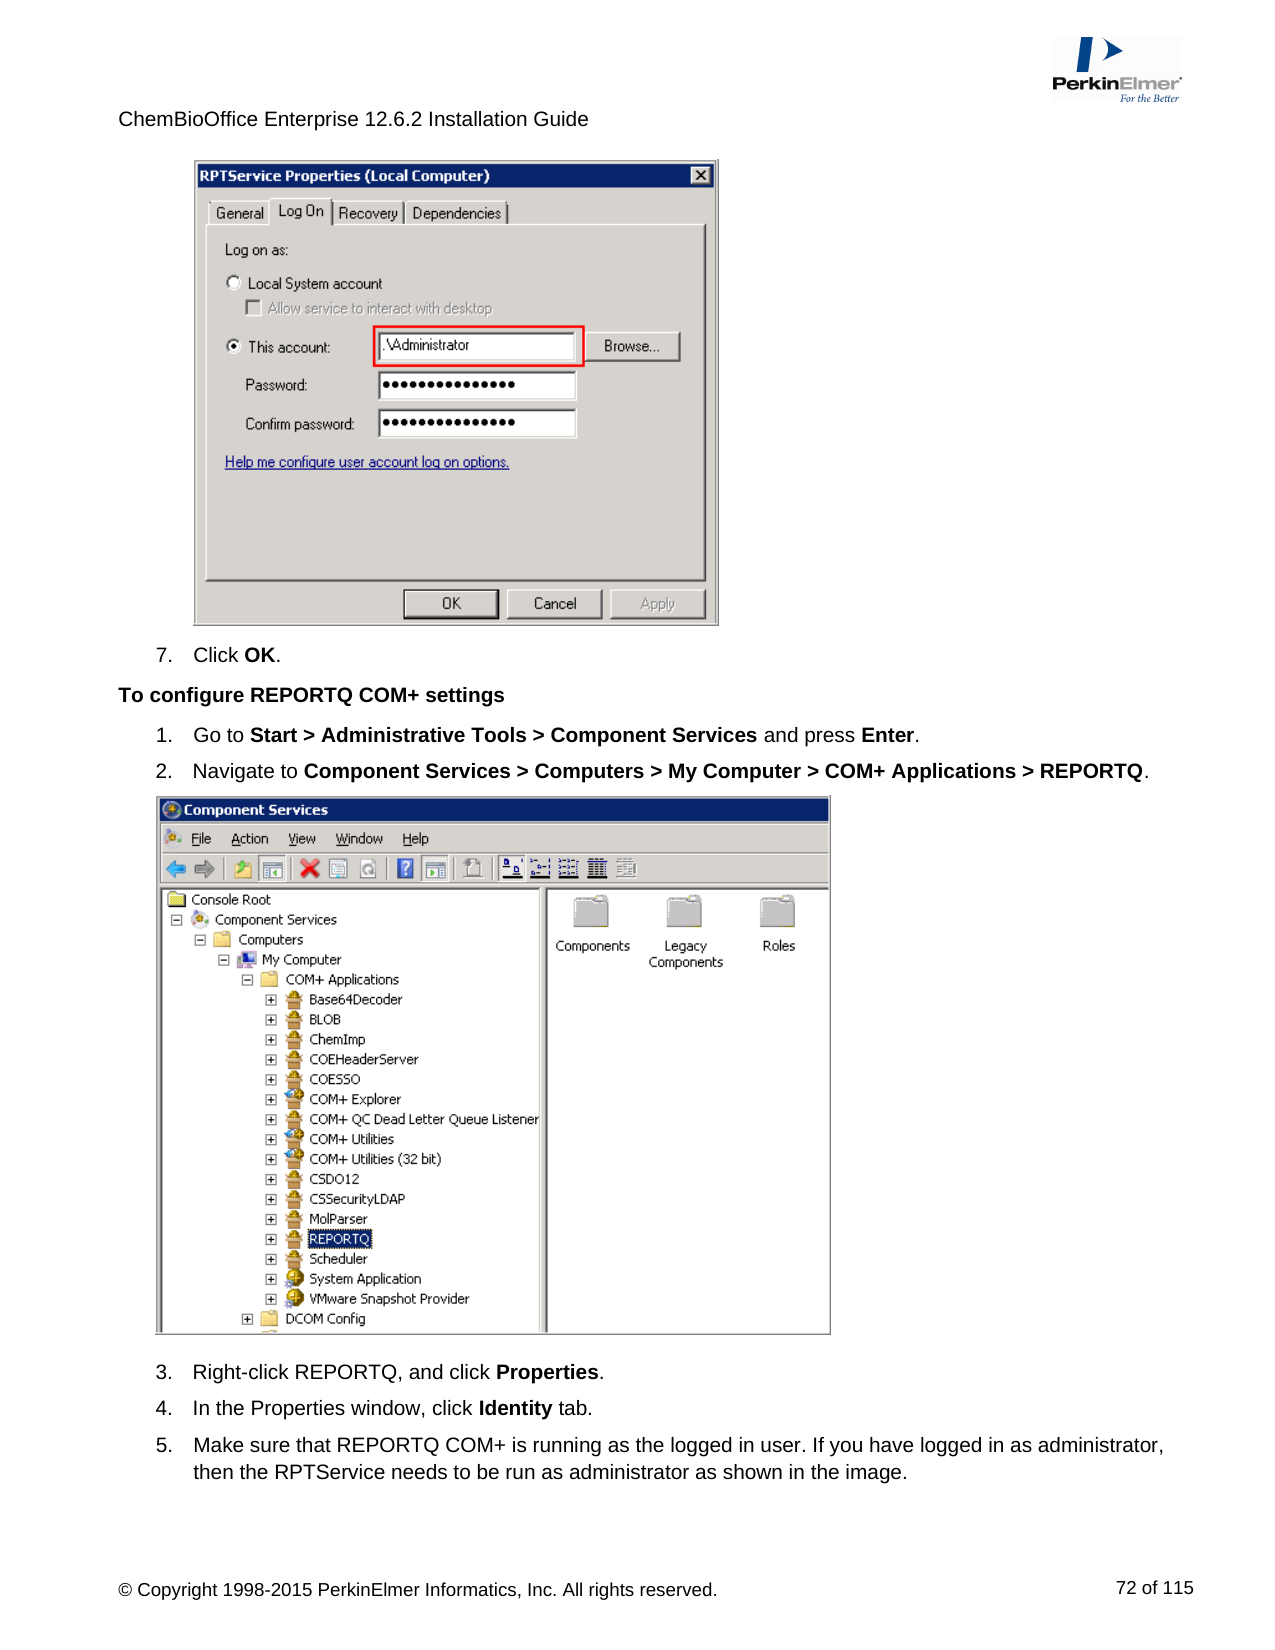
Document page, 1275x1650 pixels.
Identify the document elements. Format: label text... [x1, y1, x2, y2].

list Go to Start > Administrative Tools > Component Services and press Enter. [156, 722, 1204, 746]
list Click OK. [156, 642, 1204, 666]
list In the Properties window, click Identity tab. [155, 1396, 1204, 1420]
list Make sure that REPORTQ COM+ is running as the logged in user. If you have logged in as administrator, then the RPTService needs to be run as administrator as shown in the image. [156, 1432, 1204, 1484]
list Navigate to Component Services > Computers > My Computer > COM+ Applications > REPORTQ. [155, 759, 1204, 783]
picture [155, 795, 831, 1335]
list Right-click REPORTQ, and click Properties. [155, 1359, 1204, 1383]
picture [193, 159, 719, 626]
picture [1053, 37, 1182, 102]
text To configure REPORTQ COM+ settings [118, 682, 1204, 706]
